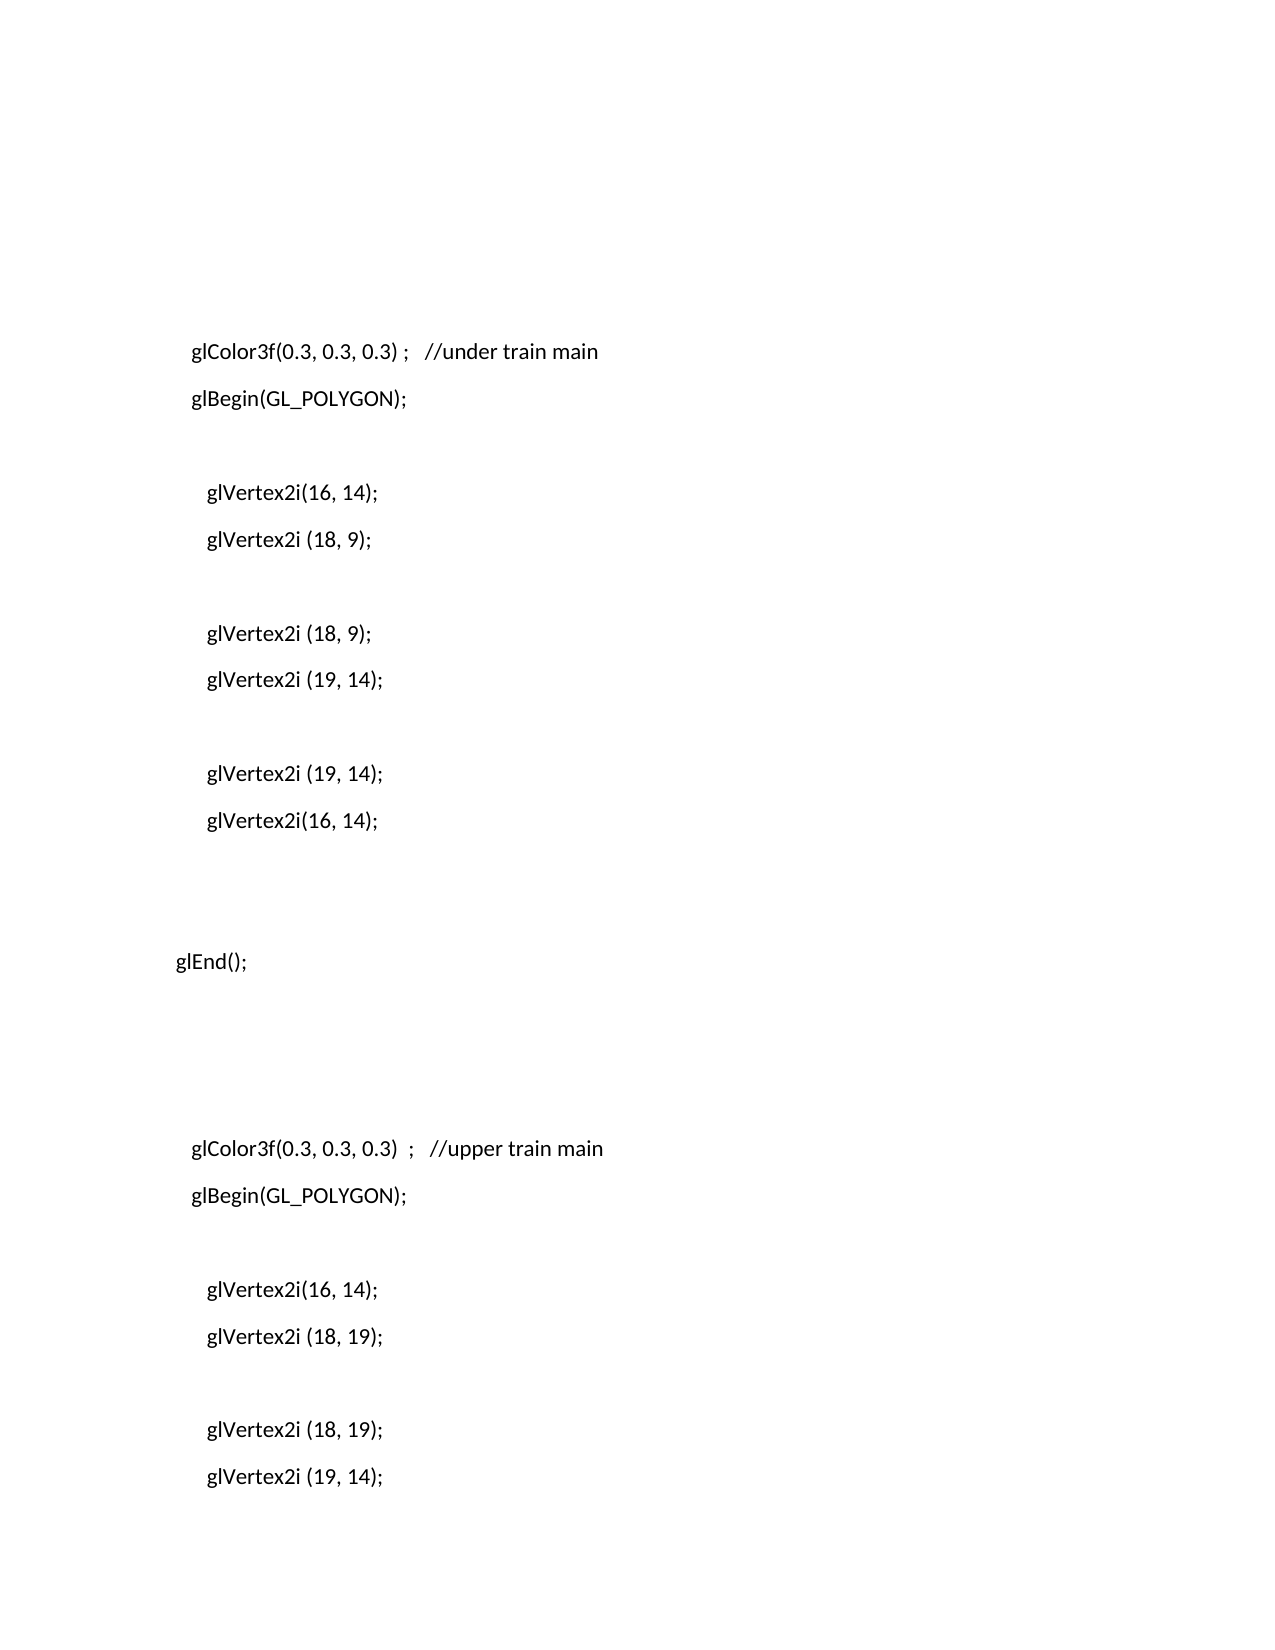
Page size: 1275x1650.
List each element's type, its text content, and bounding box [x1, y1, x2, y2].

text glVertex2i (18, 9); [150, 619, 1125, 647]
text glVertex2i (18, 19); [150, 1416, 1125, 1444]
text glColor3f(0.3, 0.3, 0.3) ; //under train main [150, 337, 1125, 366]
text glColor3f(0.3, 0.3, 0.3) ; //upper train main [150, 1134, 1125, 1162]
text glEnd(); [150, 947, 1125, 975]
text glVertex2i(16, 14); [150, 806, 1125, 834]
text glVertex2i (19, 14); [150, 666, 1125, 694]
text glVertex2i (18, 19); [150, 1322, 1125, 1350]
text glVertex2i (18, 9); [150, 525, 1125, 553]
text glVertex2i(16, 14); [150, 478, 1125, 506]
text glBegin(GL_POLYGON); [150, 384, 1125, 412]
text glVertex2i (19, 14); [150, 759, 1125, 787]
text glBegin(GL_POLYGON); [150, 1181, 1125, 1209]
text glVertex2i(16, 14); [150, 1275, 1125, 1303]
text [150, 1462, 1125, 1491]
